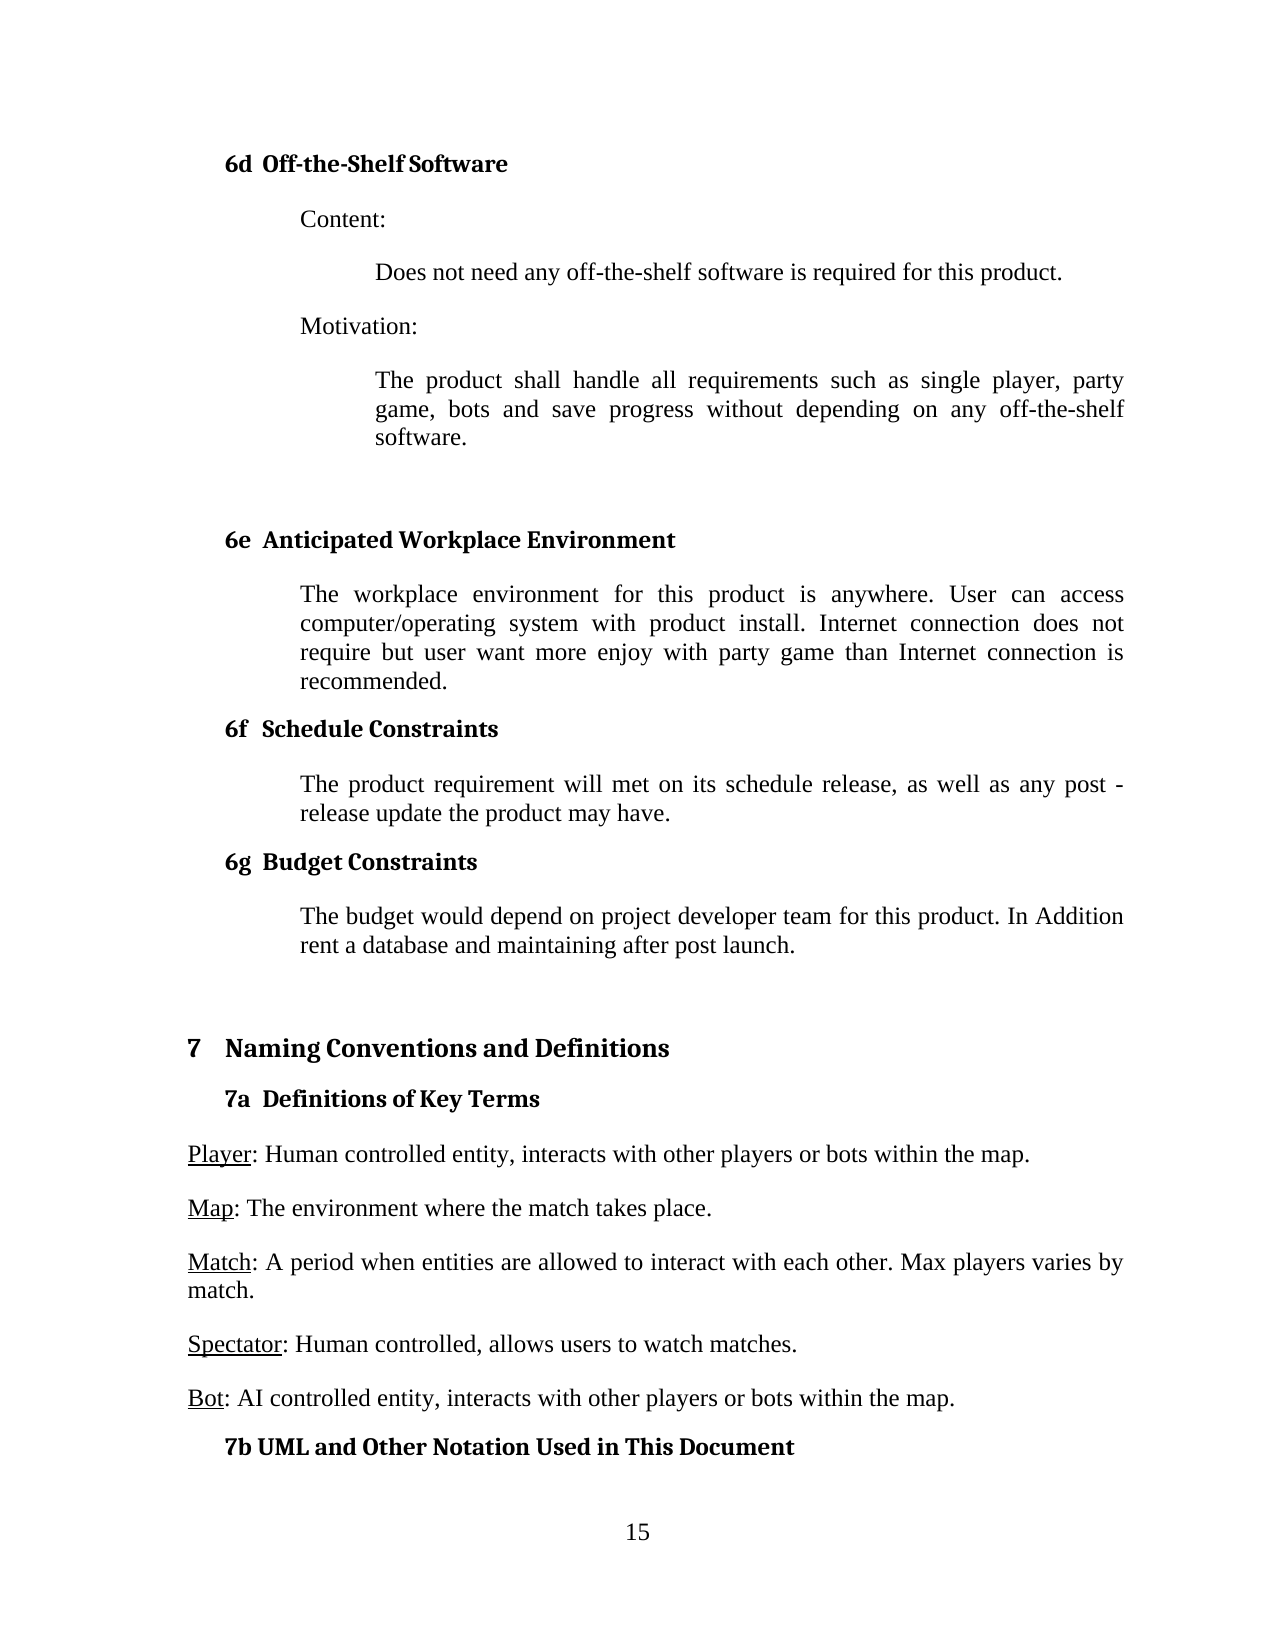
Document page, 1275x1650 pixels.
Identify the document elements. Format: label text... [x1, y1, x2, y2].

text Motivation: [300, 311, 1125, 340]
subtitle 7b UML and Other Notation Used in This Document [225, 1432, 1125, 1461]
text Spectator: Human controlled, allows users to watch matches. [187, 1329, 1125, 1358]
text Player: Human controlled entity, interacts with other players or bots within the map. [187, 1139, 1125, 1168]
text The budget would depend on project developer team for this product. In Addition rent a database and maintaining after post launch. [300, 901, 1125, 959]
text Match: A period when entities are allowed to interact with each other. Max players varies by match. [187, 1247, 1125, 1304]
text Map: The environment where the match takes place. [187, 1193, 1125, 1222]
subtitle Off-the-Shelf Software [225, 150, 1125, 179]
subtitle Definitions of Key Terms [225, 1085, 1125, 1114]
subtitle Budget Constraints [225, 847, 1125, 876]
text The workplace environment for this product is anywhere. User can access computer/operating system with product install. Internet connection does not require but user want more enjoy with party game than Internet connection is recommended. [300, 579, 1125, 694]
text Bot: AI controlled entity, interacts with other players or bots within the map. [187, 1383, 1125, 1412]
subtitle Anticipated Workplace Environment [225, 526, 1125, 554]
subtitle Naming Conventions and Definitions [187, 1033, 1125, 1064]
text Content: [300, 204, 1125, 232]
text The product shall handle all requirements such as single player, party game, bots and save progress without depending on any off-the-shelf software. [375, 365, 1125, 451]
text Does not need any off-the-shelf software is required for this product. [150, 257, 1125, 286]
subtitle Schedule Constraints [225, 715, 1125, 744]
text The product requirement will met on its schedule release, as well as any post -release update the product may have. [300, 769, 1125, 827]
